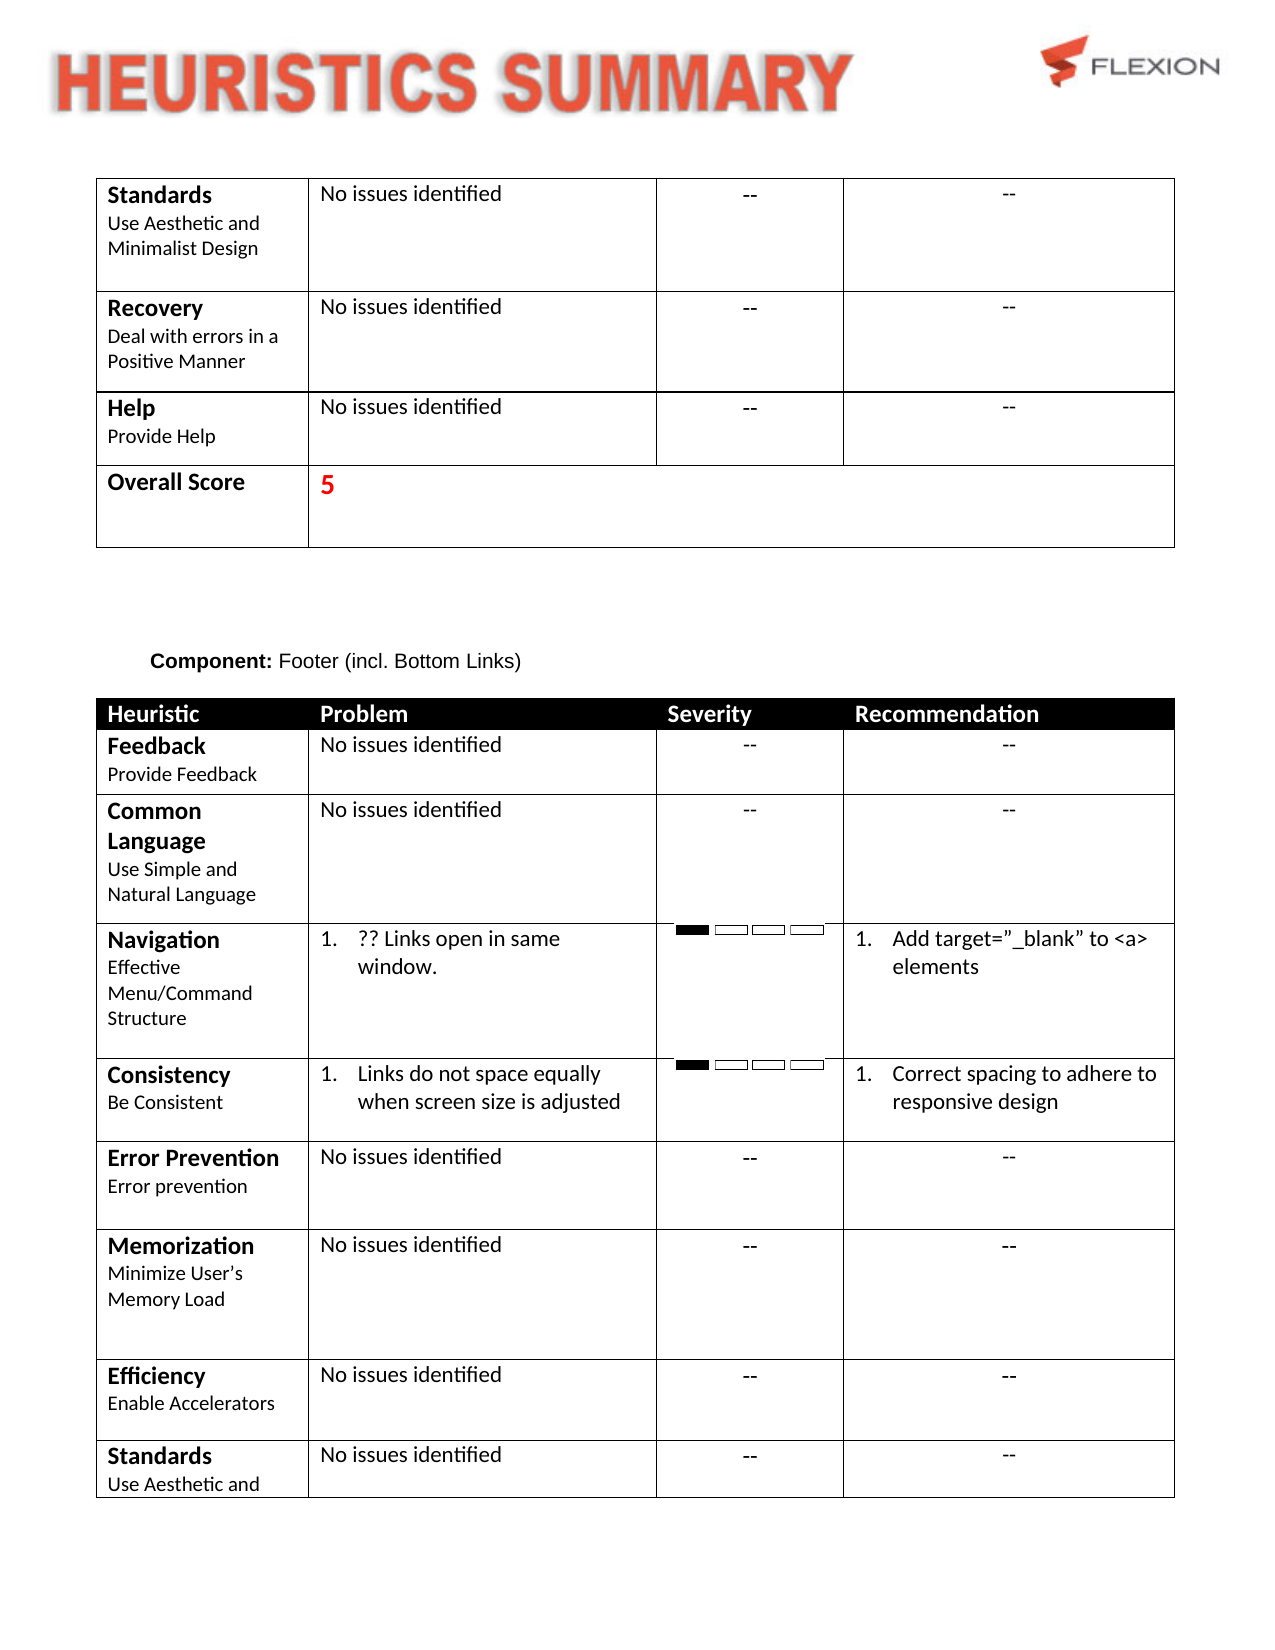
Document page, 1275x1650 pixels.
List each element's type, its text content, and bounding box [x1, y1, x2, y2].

table_cell No issues identified [309, 292, 656, 391]
table_cell No issues identified [309, 795, 656, 923]
table_cell -- [657, 1441, 843, 1497]
picture [674, 1058, 825, 1072]
text Component: Footer (incl. Bottom Links) [150, 649, 1125, 673]
table_cell Recovery Deal with errors in a Positive Manner [97, 292, 308, 391]
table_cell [97, 1441, 308, 1497]
table_cell ?? Links open in same window. [309, 924, 656, 1058]
table_cell Error Prevention Error prevention [97, 1142, 308, 1229]
table_cell No issues identified [309, 1142, 656, 1229]
table_cell Memorization Minimize User’s Memory Load [97, 1230, 308, 1359]
table_cell No issues identified [309, 1230, 656, 1359]
table_cell No issues identified [309, 393, 656, 465]
table_cell -- [657, 1230, 843, 1359]
table_cell [657, 924, 843, 1058]
table_header Heuristic [97, 699, 308, 729]
table_cell -- [844, 795, 1174, 923]
table_cell -- [844, 1441, 1174, 1497]
table_cell Feedback Provide Feedback [97, 730, 308, 794]
table_cell Add target=”_blank” to <a> elements [844, 924, 1174, 1058]
table_cell Navigation Effective Menu/Command Structure [97, 924, 308, 1058]
table_cell Overall Score [97, 466, 308, 547]
table_cell Standards Use Aesthetic and Minimalist Design [97, 179, 308, 291]
table_cell -- [657, 179, 843, 291]
table_cell -- [844, 1230, 1174, 1359]
table_cell -- [657, 292, 843, 391]
table_header Severity [657, 699, 843, 729]
table_cell -- [844, 1360, 1174, 1439]
picture [674, 923, 825, 937]
table_cell -- [657, 1142, 843, 1229]
table_cell -- [657, 1360, 843, 1439]
table_cell -- [657, 730, 843, 794]
table_cell Consistency Be Consistent [97, 1059, 308, 1141]
table_cell [657, 1059, 843, 1141]
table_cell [309, 179, 656, 291]
table_cell -- [844, 730, 1174, 794]
picture [0, 0, 1275, 118]
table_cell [309, 1441, 656, 1497]
table_header Problem [309, 699, 656, 729]
table_cell Common Language Use Simple and Natural Language [97, 795, 308, 923]
table_cell Efficiency Enable Accelerators [97, 1360, 308, 1439]
table_cell Correct spacing to adhere to responsive design [844, 1059, 1174, 1141]
table_cell No issues identified [309, 1360, 656, 1439]
table_cell 5 [309, 466, 1174, 547]
table_cell -- [844, 393, 1174, 465]
table_cell No issues identified [309, 730, 656, 794]
table_cell -- [844, 292, 1174, 391]
table_header Recommendation [844, 699, 1174, 729]
table_cell Help Provide Help [97, 393, 308, 465]
table_cell -- [657, 393, 843, 465]
table_cell -- [657, 795, 843, 923]
table_cell Links do not space equally when screen size is adjusted [309, 1059, 656, 1141]
table_cell -- [844, 179, 1174, 291]
table_cell -- [844, 1142, 1174, 1229]
